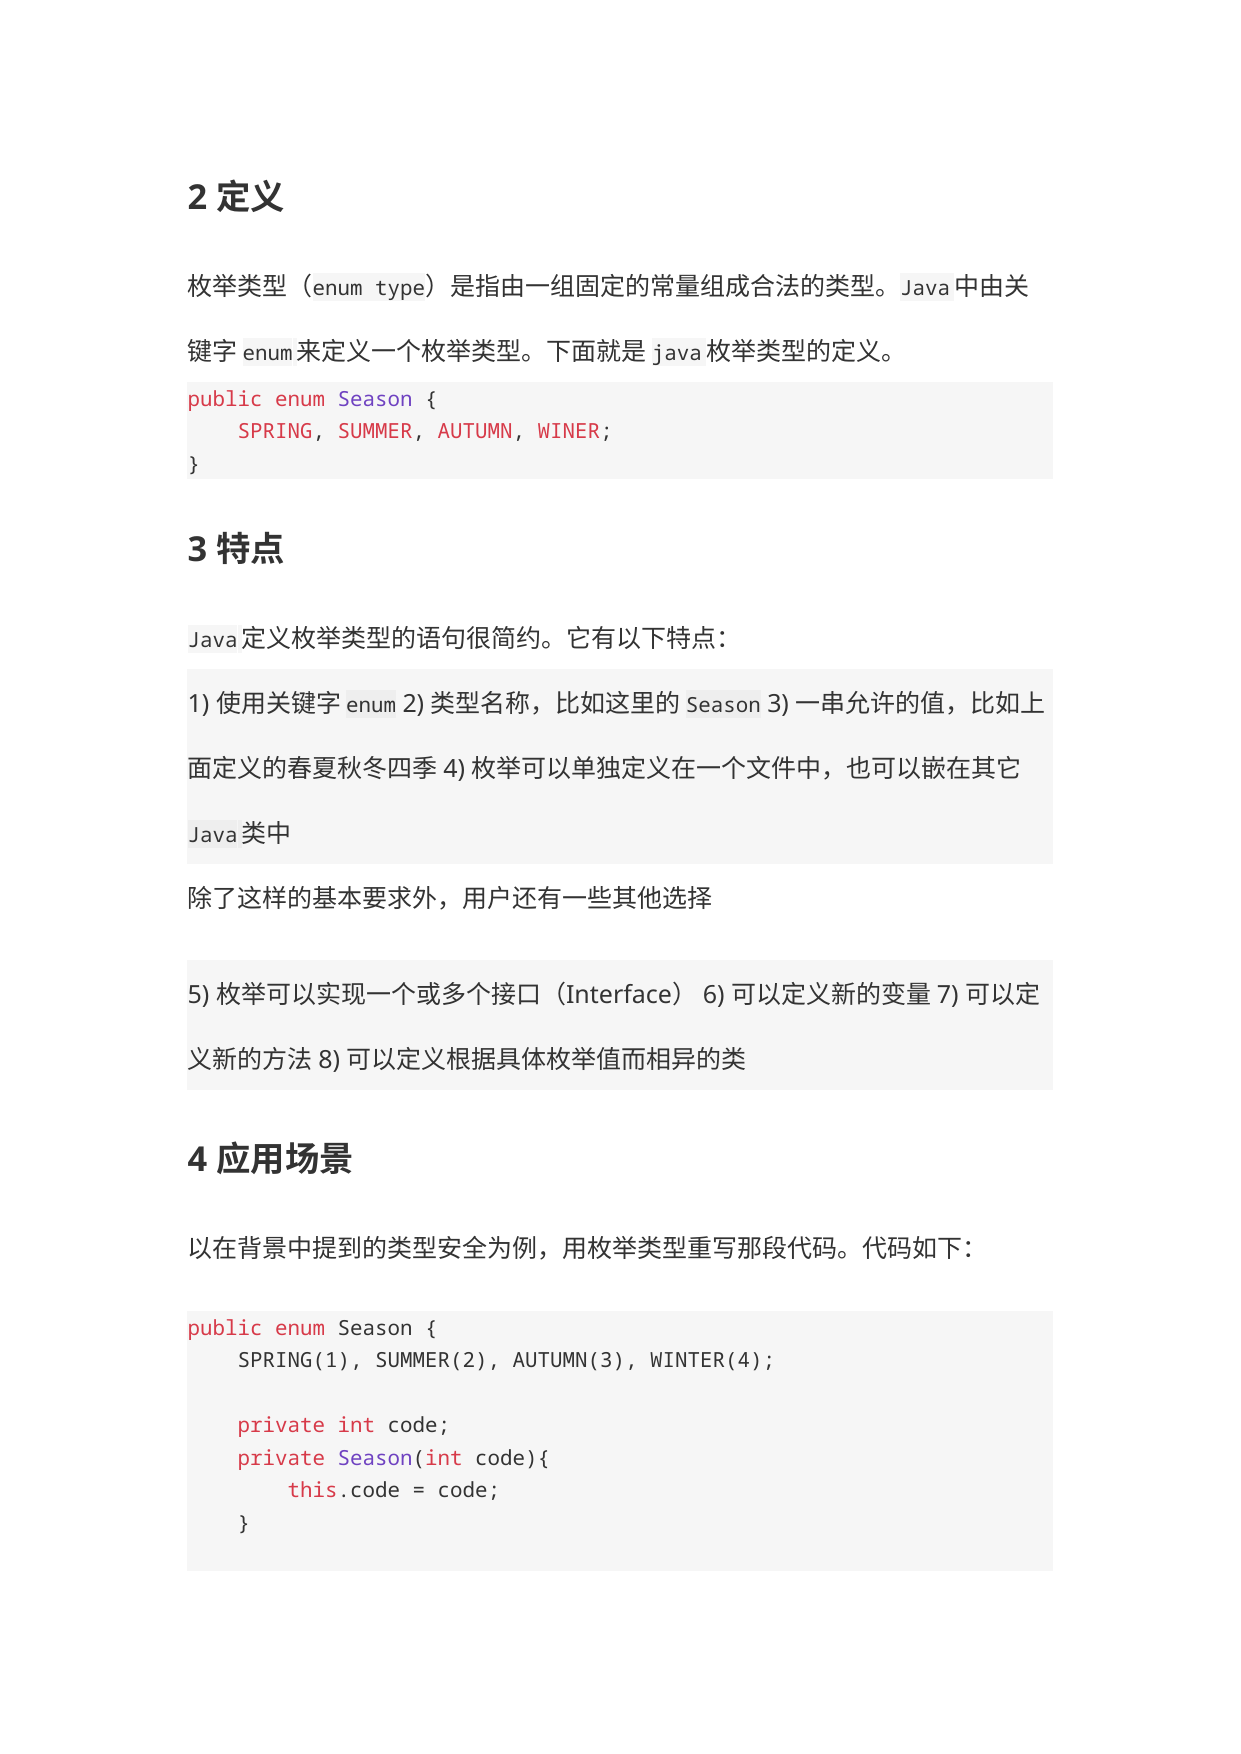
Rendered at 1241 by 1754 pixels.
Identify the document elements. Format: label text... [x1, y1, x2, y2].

text this.code = code; [187, 1473, 1053, 1506]
text 3 特点 [187, 514, 1053, 579]
text 枚举类型（enum type）是指由一组固定的常量组成合法的类型。Java中由关键字enum来定义一个枚举类型。下面就是java枚举类型的定义。 [187, 252, 1053, 382]
text 除了这样的基本要求外，用户还有一些其他选择 [187, 864, 1053, 929]
text 以在背景中提到的类型安全为例，用枚举类型重写那段代码。代码如下： [187, 1214, 1053, 1279]
text private int code; [187, 1408, 1053, 1441]
text 5) 枚举可以实现一个或多个接口（Interface） 6) 可以定义新的变量 7) 可以定义新的方法 8) 可以定义根据具体枚举值而相异的类 [187, 960, 1053, 1090]
text 1) 使用关键字enum 2) 类型名称，比如这里的Season 3) 一串允许的值，比如上面定义的春夏秋冬四季 4) 枚举可以单独定义在一个文件中，也可以嵌在其它Java类中 [187, 669, 1053, 864]
text public enum Season { [187, 1311, 1053, 1343]
text } [187, 447, 1053, 479]
text private Season(int code){ [187, 1441, 1053, 1473]
text SPRING(1), SUMMER(2), AUTUMN(3), WINTER(4); [187, 1343, 1053, 1376]
text } [187, 1506, 1053, 1538]
text Java定义枚举类型的语句很简约。它有以下特点： [187, 604, 1053, 669]
text SPRING, SUMMER, AUTUMN, WINER; [187, 414, 1053, 447]
text 2 定义 [187, 162, 1053, 227]
text public enum Season { [187, 382, 1053, 414]
text 4 应用场景 [187, 1124, 1053, 1189]
